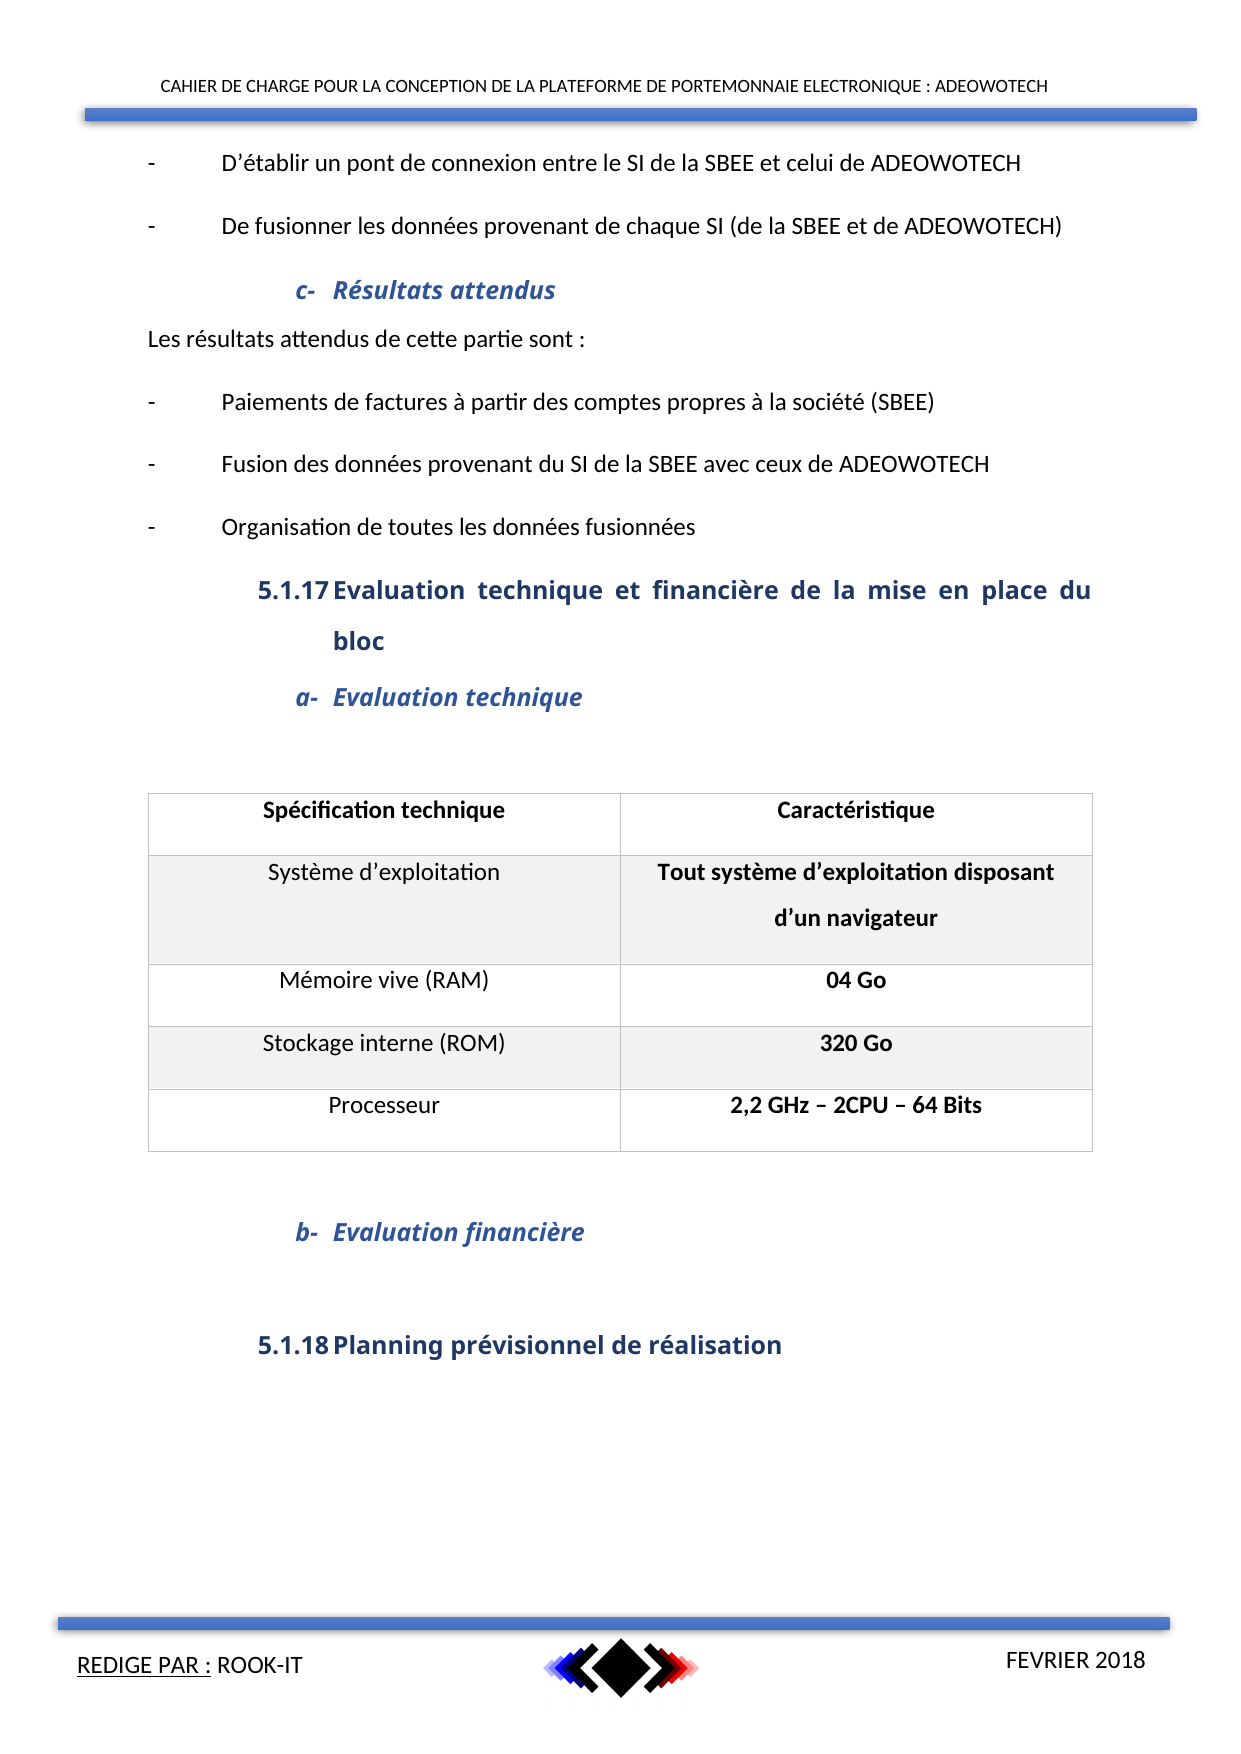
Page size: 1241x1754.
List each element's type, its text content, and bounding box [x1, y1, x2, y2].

table_cell Processeur [149, 1090, 620, 1151]
text - Organisation de toutes les données fusionnées [148, 511, 1093, 541]
subtitle Résultats attendus [295, 272, 1093, 306]
text - Fusion des données provenant du SI de la SBEE avec ceux de ADEOWOTECH [148, 448, 1093, 479]
table_cell 04 Go [621, 965, 1092, 1026]
subtitle Evaluation financière [295, 1214, 1093, 1248]
subtitle Planning prévisionnel de réalisation [258, 1328, 1093, 1362]
subtitle Evaluation technique [295, 679, 1093, 713]
text Les résultats attendus de cette partie sont : [148, 323, 1093, 354]
table_header Spécification technique [149, 794, 620, 855]
text - De fusionner les données provenant de chaque SI (de la SBEE et de ADEOWOTECH) [148, 210, 1093, 241]
table_cell Stockage interne (ROM) [149, 1027, 620, 1088]
table_header Caractéristique [621, 794, 1092, 855]
picture [531, 1630, 710, 1719]
subtitle Evaluation technique et financière de la mise en place du bloc [258, 573, 1093, 658]
text - Paiements de factures à partir des comptes propres à la société (SBEE) [148, 386, 1093, 416]
table_cell 320 Go [621, 1027, 1092, 1088]
text - D’établir un pont de connexion entre le SI de la SBEE et celui de ADEOWOTECH [148, 148, 1093, 178]
table_cell Système d’exploitation [149, 856, 620, 963]
table_cell Tout système d’exploitation disposant d’un navigateur [621, 856, 1092, 963]
table_cell 2,2 GHz – 2CPU – 64 Bits [621, 1090, 1092, 1151]
table_cell Mémoire vive (RAM) [149, 965, 620, 1026]
